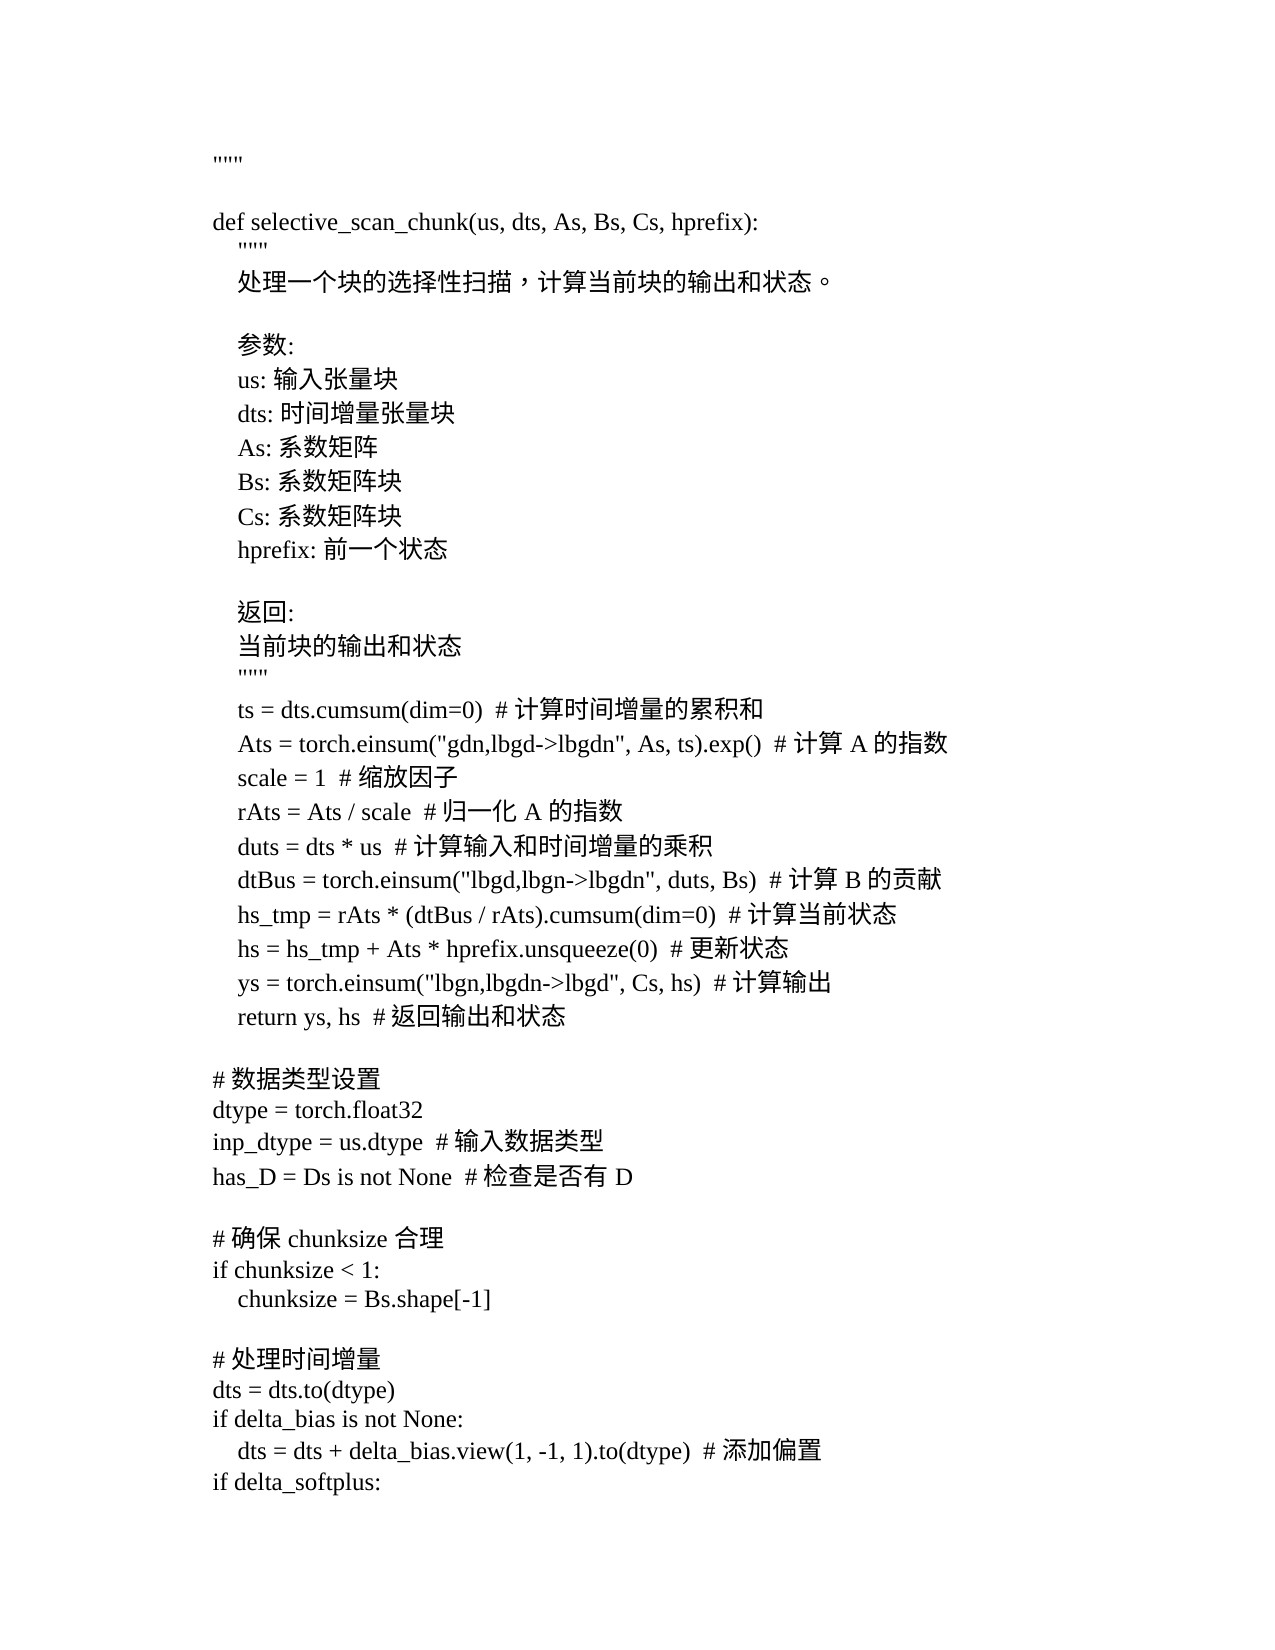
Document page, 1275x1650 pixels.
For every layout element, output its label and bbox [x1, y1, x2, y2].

text [187, 150, 1087, 1496]
